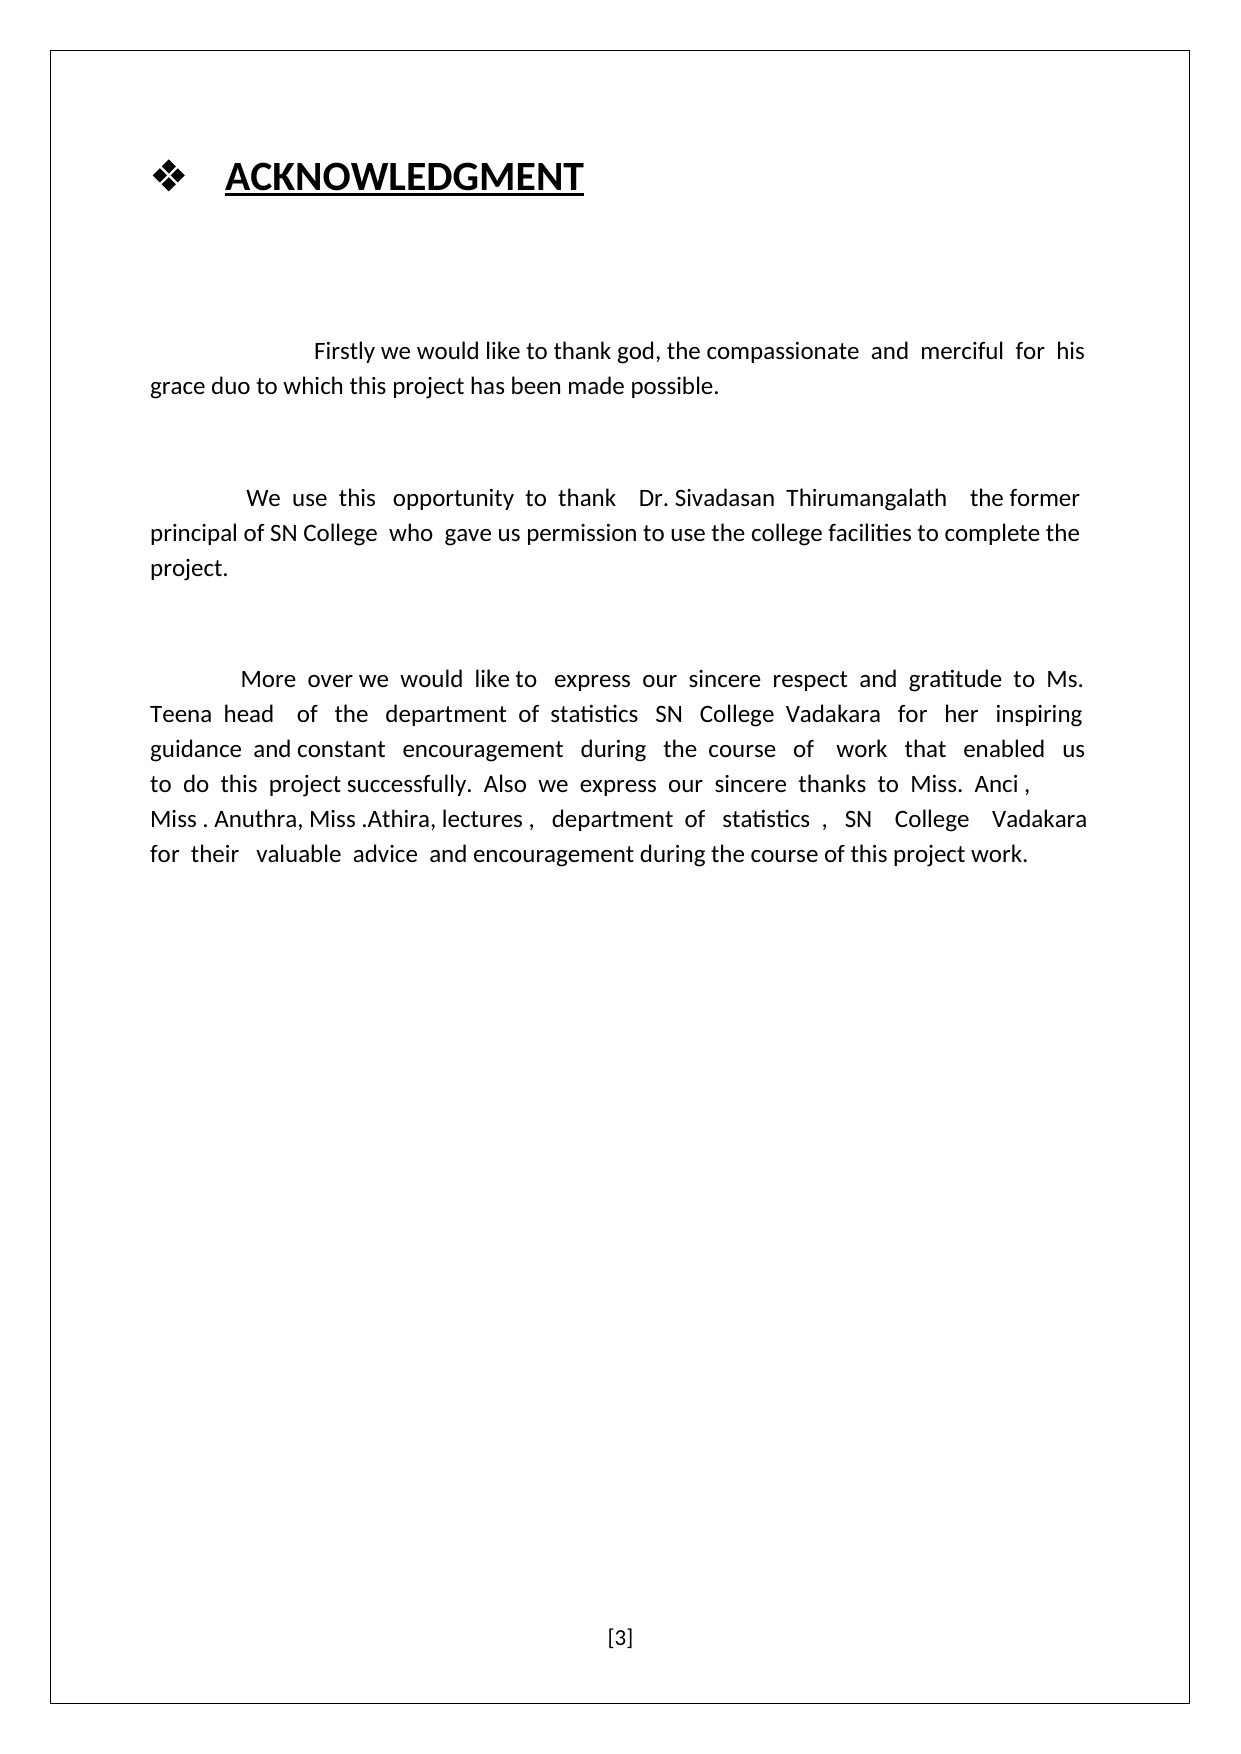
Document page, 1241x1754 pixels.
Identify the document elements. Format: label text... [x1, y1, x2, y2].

text We use this opportunity to thank Dr. Sivadasan Thirumangalath the former principal of SN College who gave us permission to use the college facilities to complete the project. [150, 482, 1090, 582]
list ACKNOWLEDGMENT [150, 150, 1090, 201]
text More over we would like to express our sincere respect and gratitude to Ms. Teena head of the department of statistics SN College Vadakara for her inspiring guidance and constant encouragement during the course of work that enabled us to do this project successfully. Also we express our sincere thanks to Miss. Anci , Miss . Anuthra, Miss .Athira, lectures , department of statistics , SN College Vadakara for their valuable advice and encouragement during the course of this project work. [150, 664, 1090, 869]
text Firstly we would like to thank god, the compassionate and merciful for his grace duo to which this project has been made possible. [150, 335, 1090, 401]
